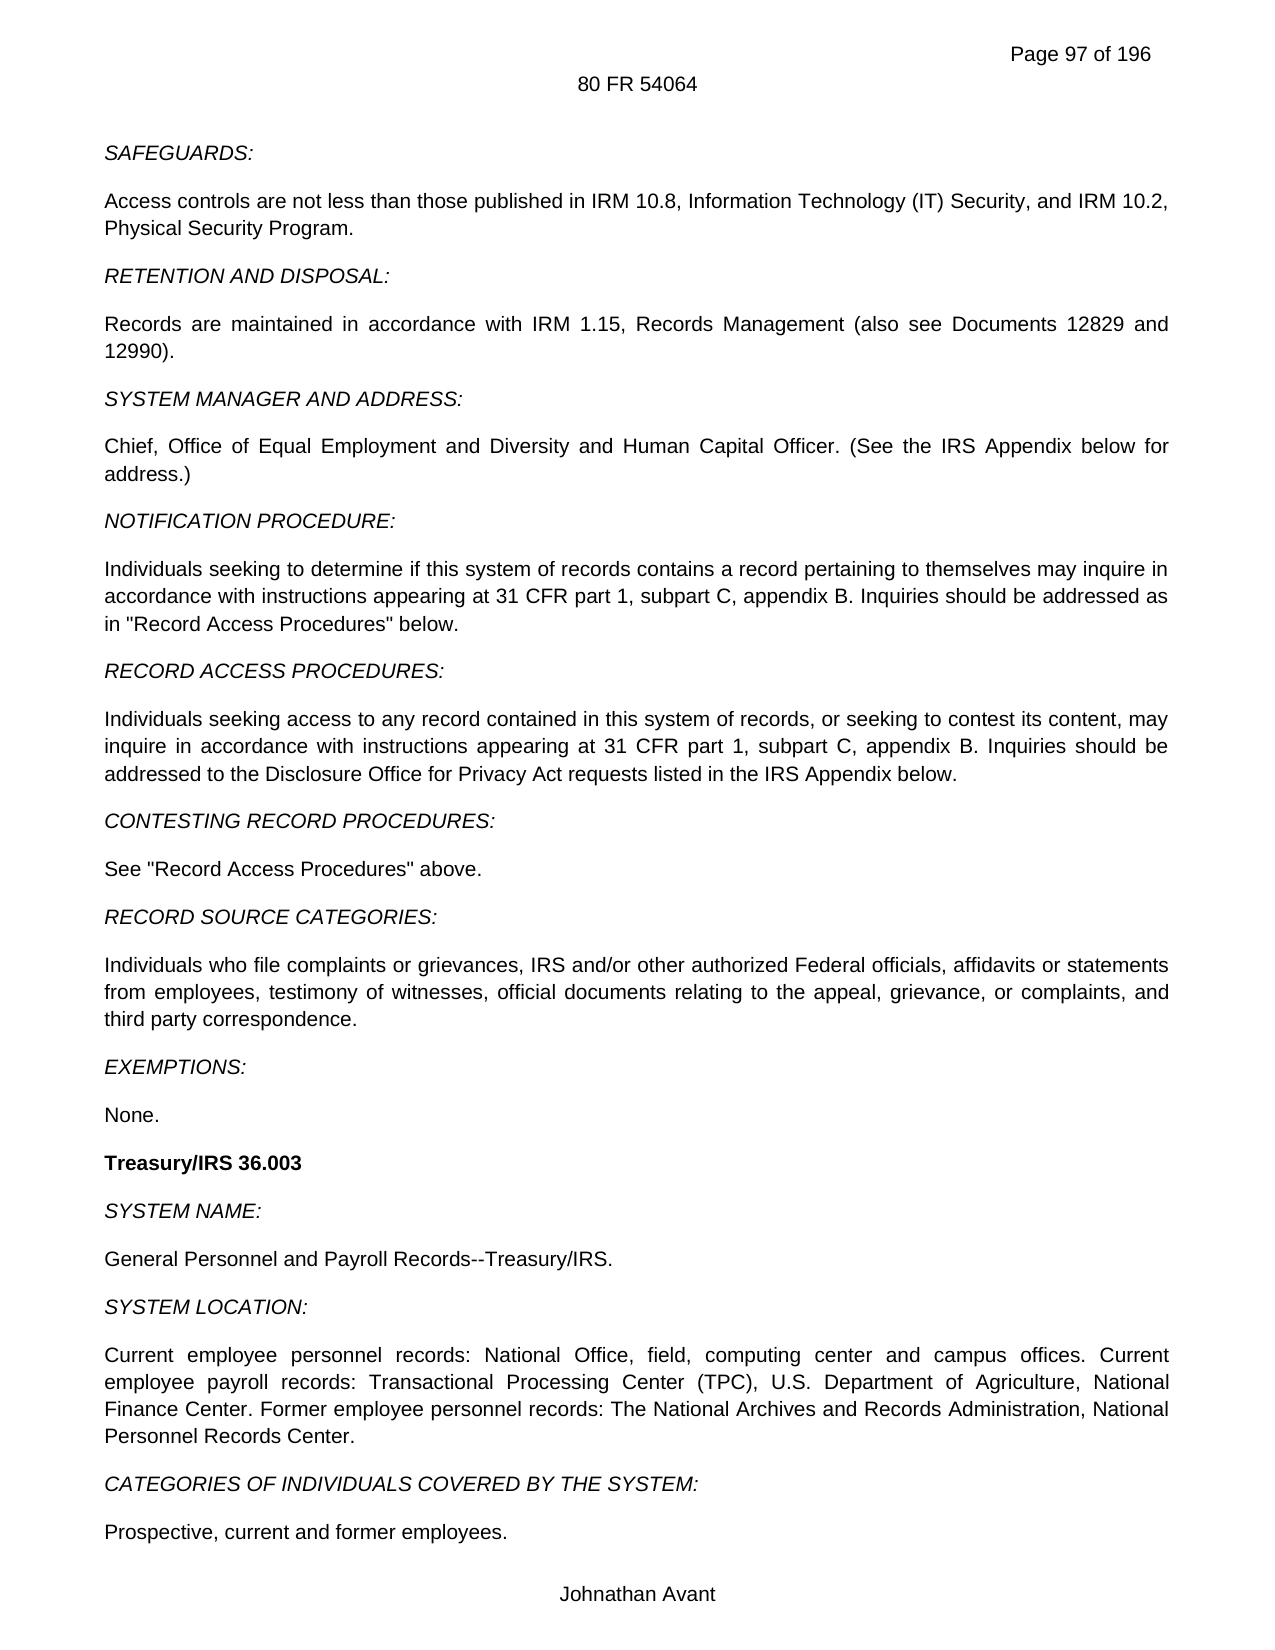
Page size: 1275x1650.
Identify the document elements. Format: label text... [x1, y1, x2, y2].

text Treasury/IRS 36.003 [104, 1148, 1171, 1175]
text See "Record Access Procedures" above. [104, 854, 1171, 881]
text CONTESTING RECORD PROCEDURES: [104, 806, 1171, 833]
text Individuals seeking access to any record contained in this system of records, or seeking to contest its content, may inquire in accordance with instructions appearing at 31 CFR part 1, subpart C, appendix B. Inquiries should be addressed to the Disclosure Office for Privacy Act requests listed in the IRS Appendix below. [104, 704, 1171, 785]
text RECORD SOURCE CATEGORIES: [104, 902, 1171, 929]
text Current employee personnel records: National Office, field, computing center and campus offices. Current employee payroll records: Transactional Processing Center (TPC), U.S. Department of Agriculture, National Finance Center. Former employee personnel records: The National Archives and Records Administration, National Personnel Records Center. [104, 1339, 1171, 1448]
text Prospective, current and former employees. [104, 1517, 1171, 1544]
text NOTIFICATION PROCEDURE: [104, 506, 1171, 533]
text EXEMPTIONS: [104, 1052, 1171, 1079]
text RECORD ACCESS PROCEDURES: [104, 656, 1171, 683]
text Individuals who file complaints or grievances, IRS and/or other authorized Federal officials, affidavits or statements from employees, testimony of witnesses, official documents relating to the appeal, grievance, or complaints, and third party correspondence. [104, 950, 1171, 1031]
text Chief, Office of Equal Employment and Diversity and Human Capital Officer. (See the IRS Appendix below for address.) [104, 431, 1171, 485]
text CATEGORIES OF INDIVIDUALS COVERED BY THE SYSTEM: [104, 1469, 1171, 1496]
text SYSTEM MANAGER AND ADDRESS: [104, 383, 1171, 410]
text None. [104, 1100, 1171, 1127]
text RETENTION AND DISPOSAL: [104, 260, 1171, 287]
text Access controls are not less than those published in IRM 10.8, Information Technology (IT) Security, and IRM 10.2, Physical Security Program. [104, 185, 1171, 239]
text Records are maintained in accordance with IRM 1.15, Records Management (also see Documents 12829 and 12990). [104, 308, 1171, 362]
text SYSTEM LOCATION: [104, 1292, 1171, 1319]
text SAFEGUARDS: [104, 137, 1171, 164]
text General Personnel and Payroll Records--Treasury/IRS. [104, 1244, 1171, 1271]
text SYSTEM NAME: [104, 1196, 1171, 1223]
text Individuals seeking to determine if this system of records contains a record pertaining to themselves may inquire in accordance with instructions appearing at 31 CFR part 1, subpart C, appendix B. Inquiries should be addressed as in "Record Access Procedures" below. [104, 554, 1171, 635]
